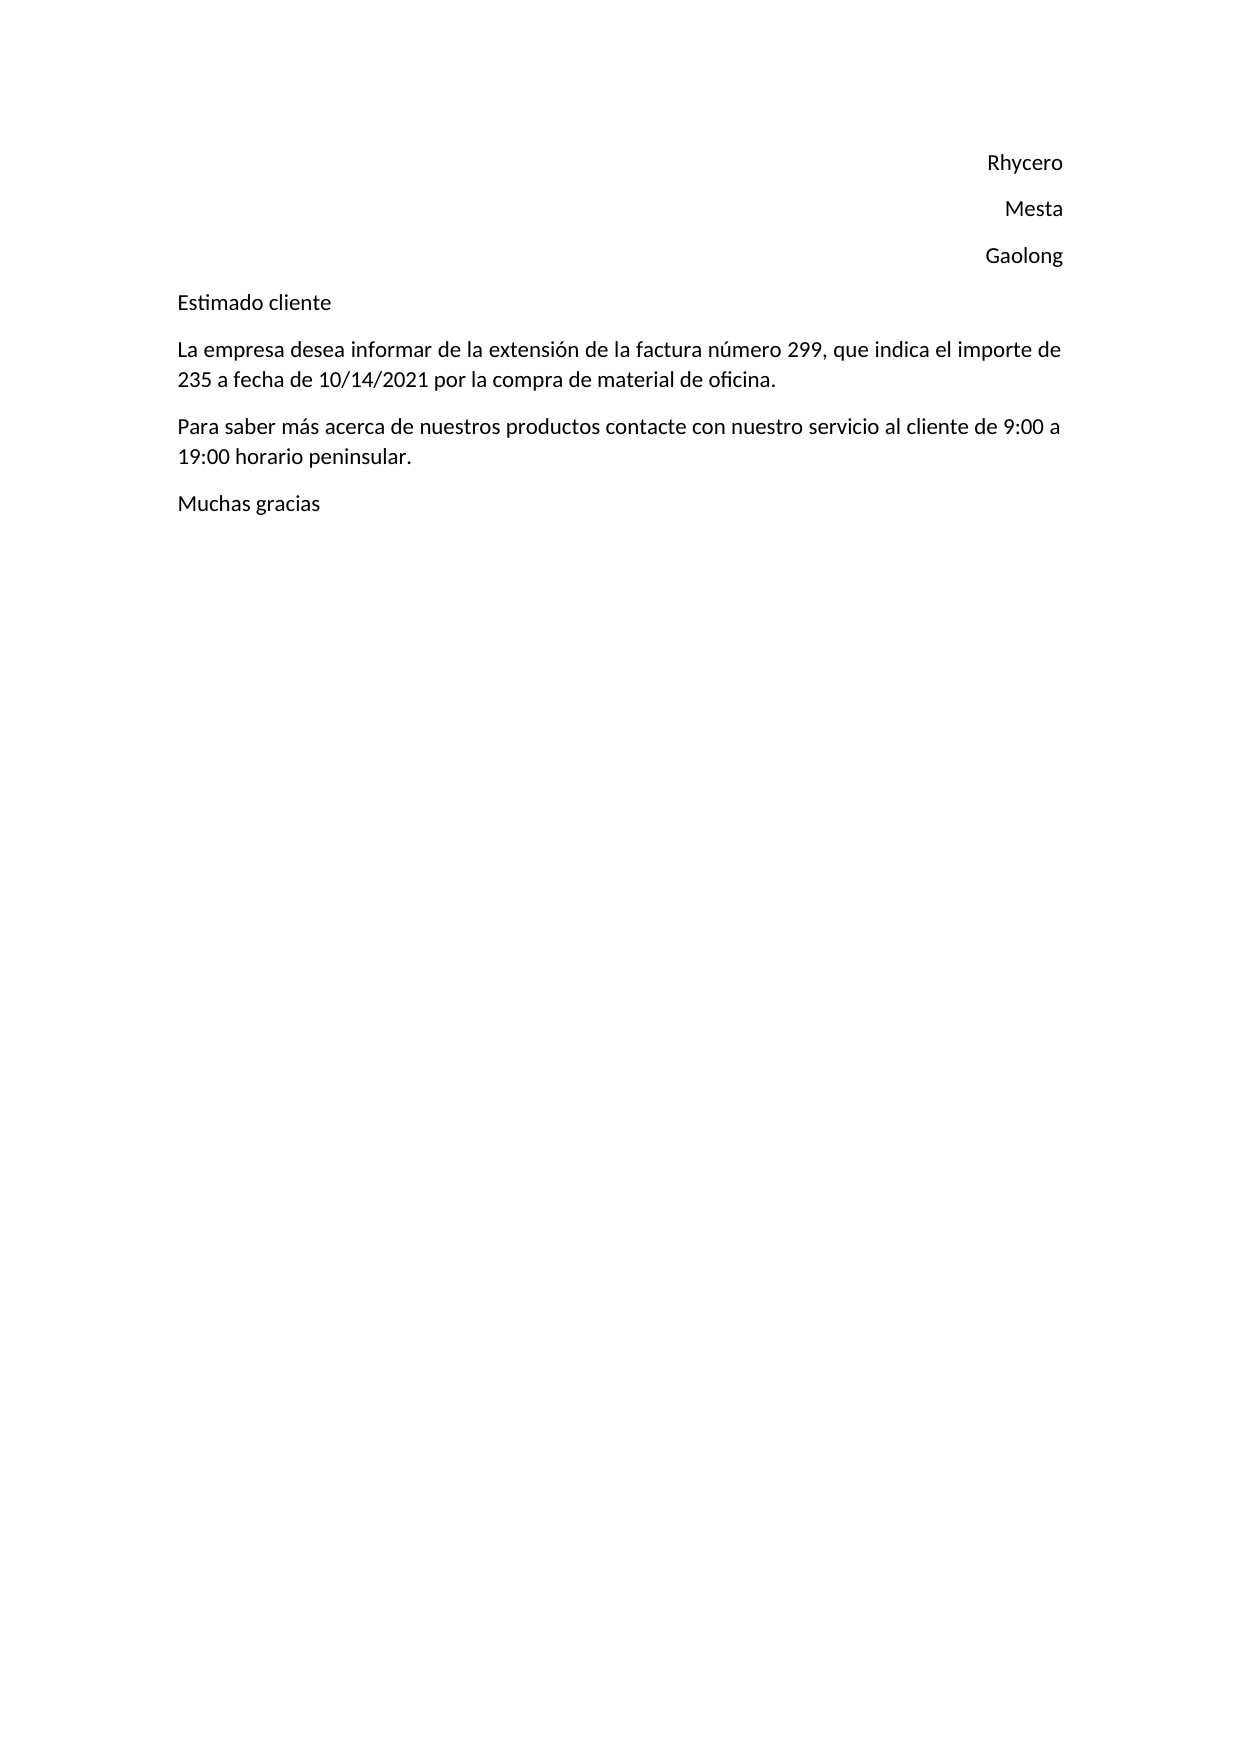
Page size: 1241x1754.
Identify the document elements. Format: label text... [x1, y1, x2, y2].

text Estimado cliente [177, 288, 1063, 316]
text Muchas gracias [177, 489, 1063, 517]
text Rhycero [177, 148, 1063, 176]
text La empresa desea informar de la extensión de la factura número 299, que indica el importe de 235 a fecha de 10/14/2021 por la compra de material de oficina. [177, 335, 1063, 393]
text Gaolong [177, 241, 1063, 269]
text Mesta [177, 194, 1063, 222]
text Para saber más acerca de nuestros productos contacte con nuestro servicio al cliente de 9:00 a 19:00 horario peninsular. [177, 412, 1063, 470]
